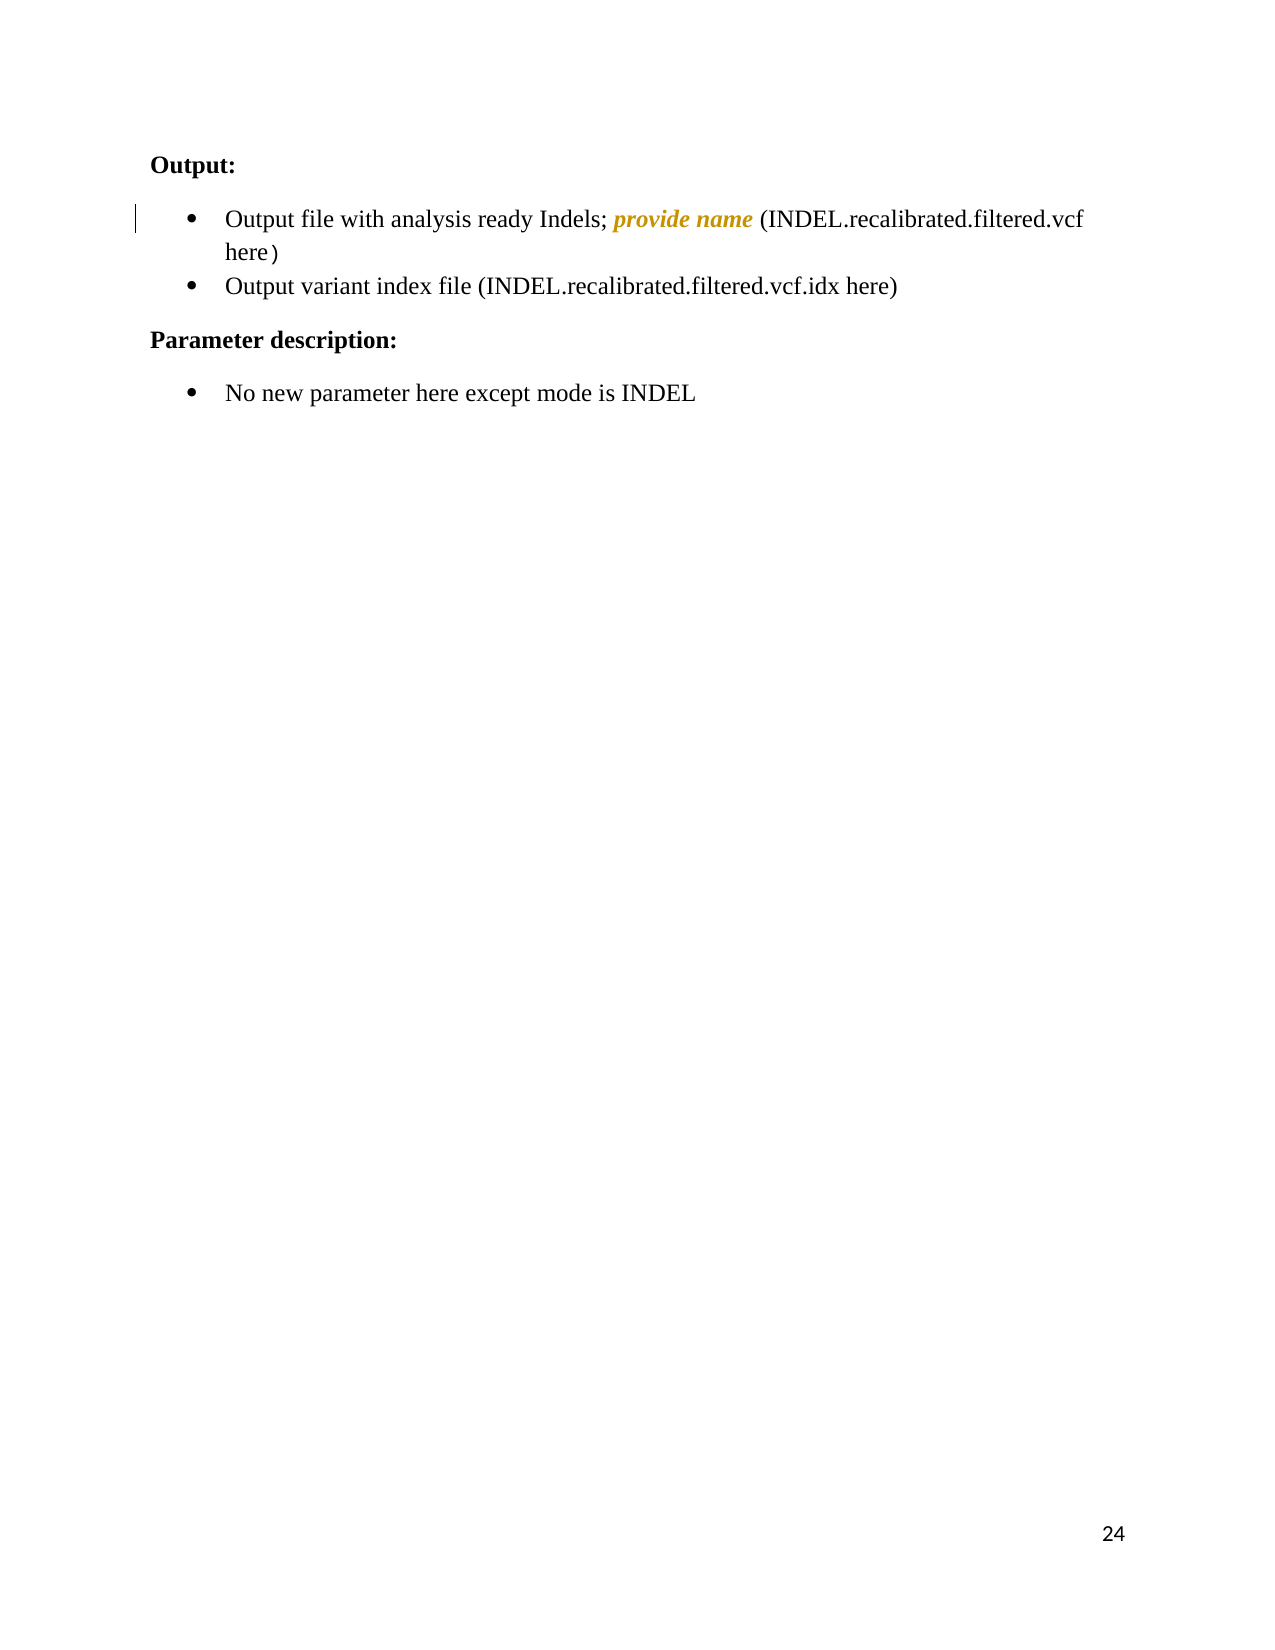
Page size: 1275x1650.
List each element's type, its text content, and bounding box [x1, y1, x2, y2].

list No new parameter here except mode is INDEL [187, 378, 1125, 407]
list Output variant index file (INDEL.recalibrated.filtered.vcf.idx here) [187, 271, 1125, 299]
list Output file with analysis ready Indels; provide name (INDEL.recalibrated.filtered.vcf here) [187, 204, 1125, 266]
text Output: [150, 150, 1125, 179]
text Parameter description: [150, 325, 1125, 353]
